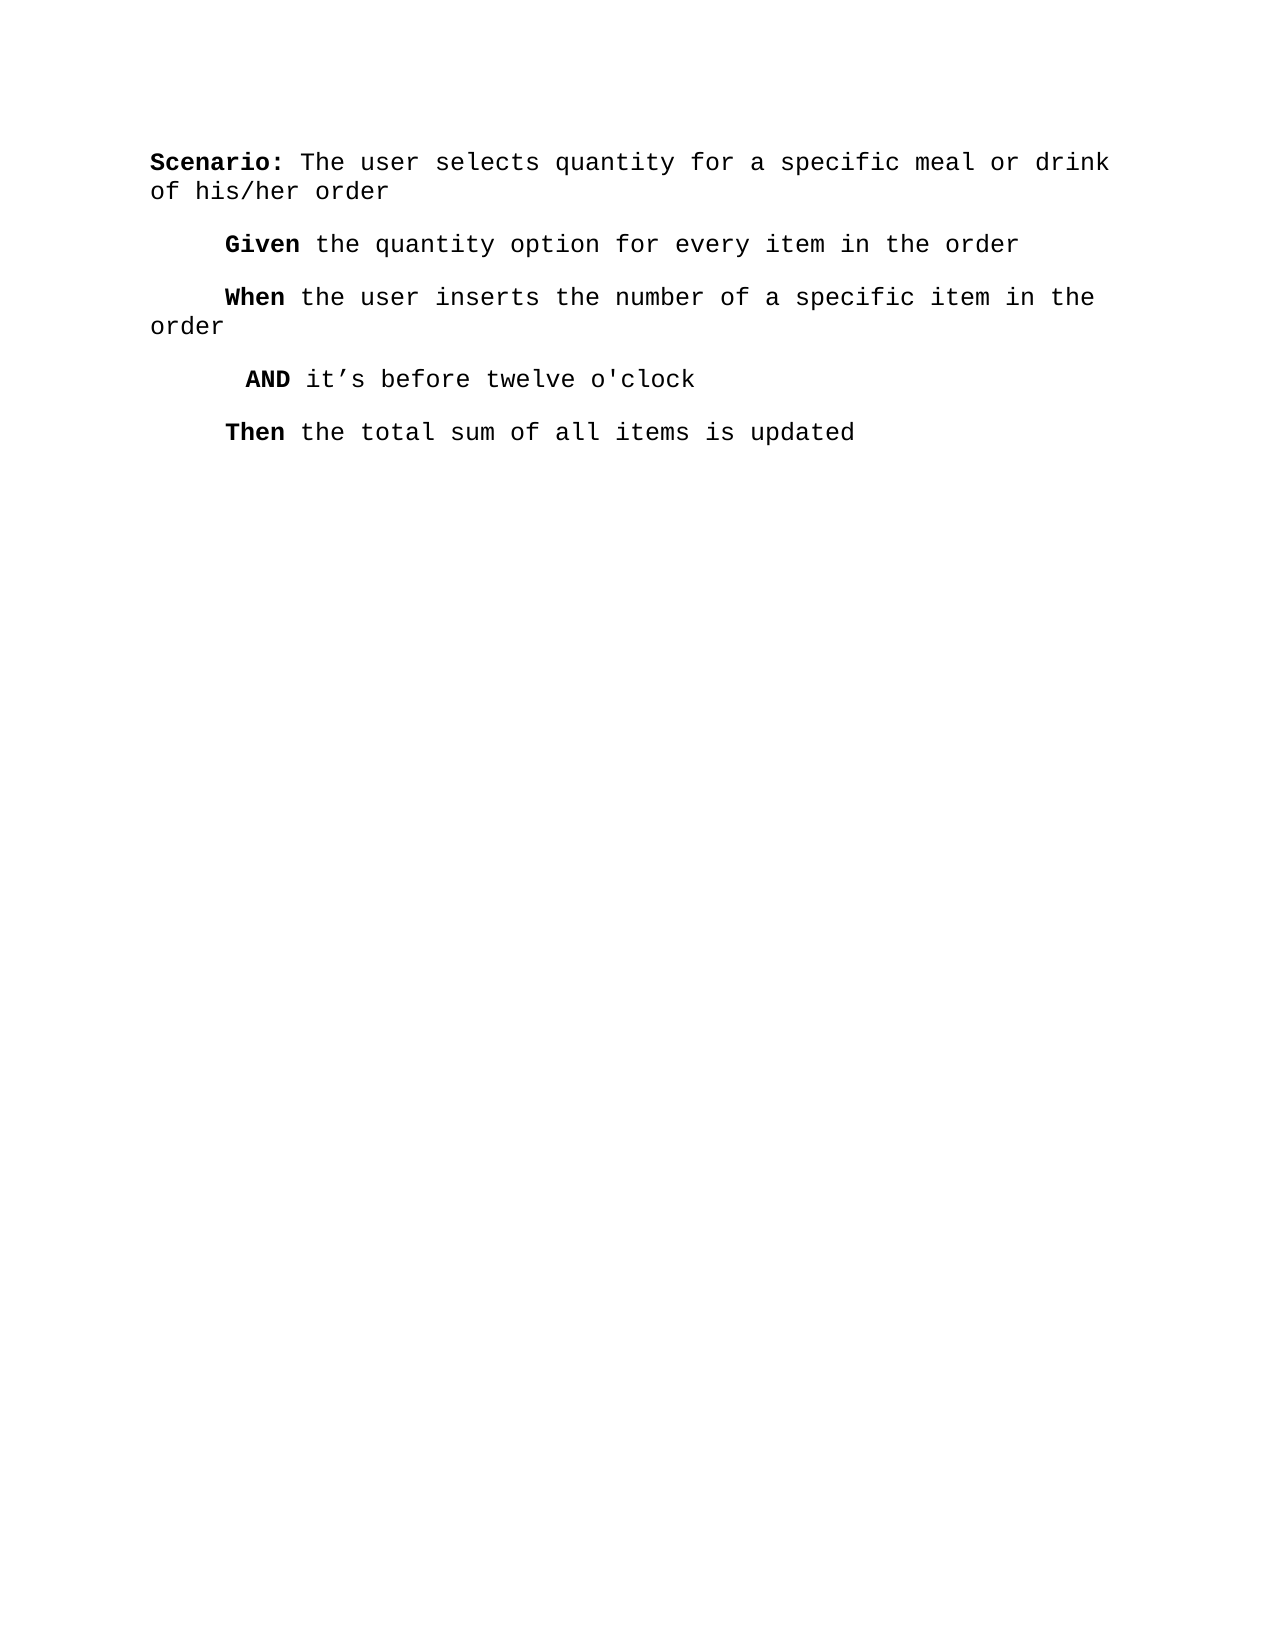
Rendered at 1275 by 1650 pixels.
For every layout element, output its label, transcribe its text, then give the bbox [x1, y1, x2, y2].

text Scenario: The user selects quantity for a specific meal or drink of his/her order [150, 150, 1125, 207]
text Then the total sum of all items is updated [150, 420, 1125, 448]
text Given the quantity option for every item in the order [150, 232, 1125, 260]
text When the user inserts the number of a specific item in the order [150, 285, 1125, 342]
text AND it’s before twelve o'clock [150, 367, 1125, 395]
